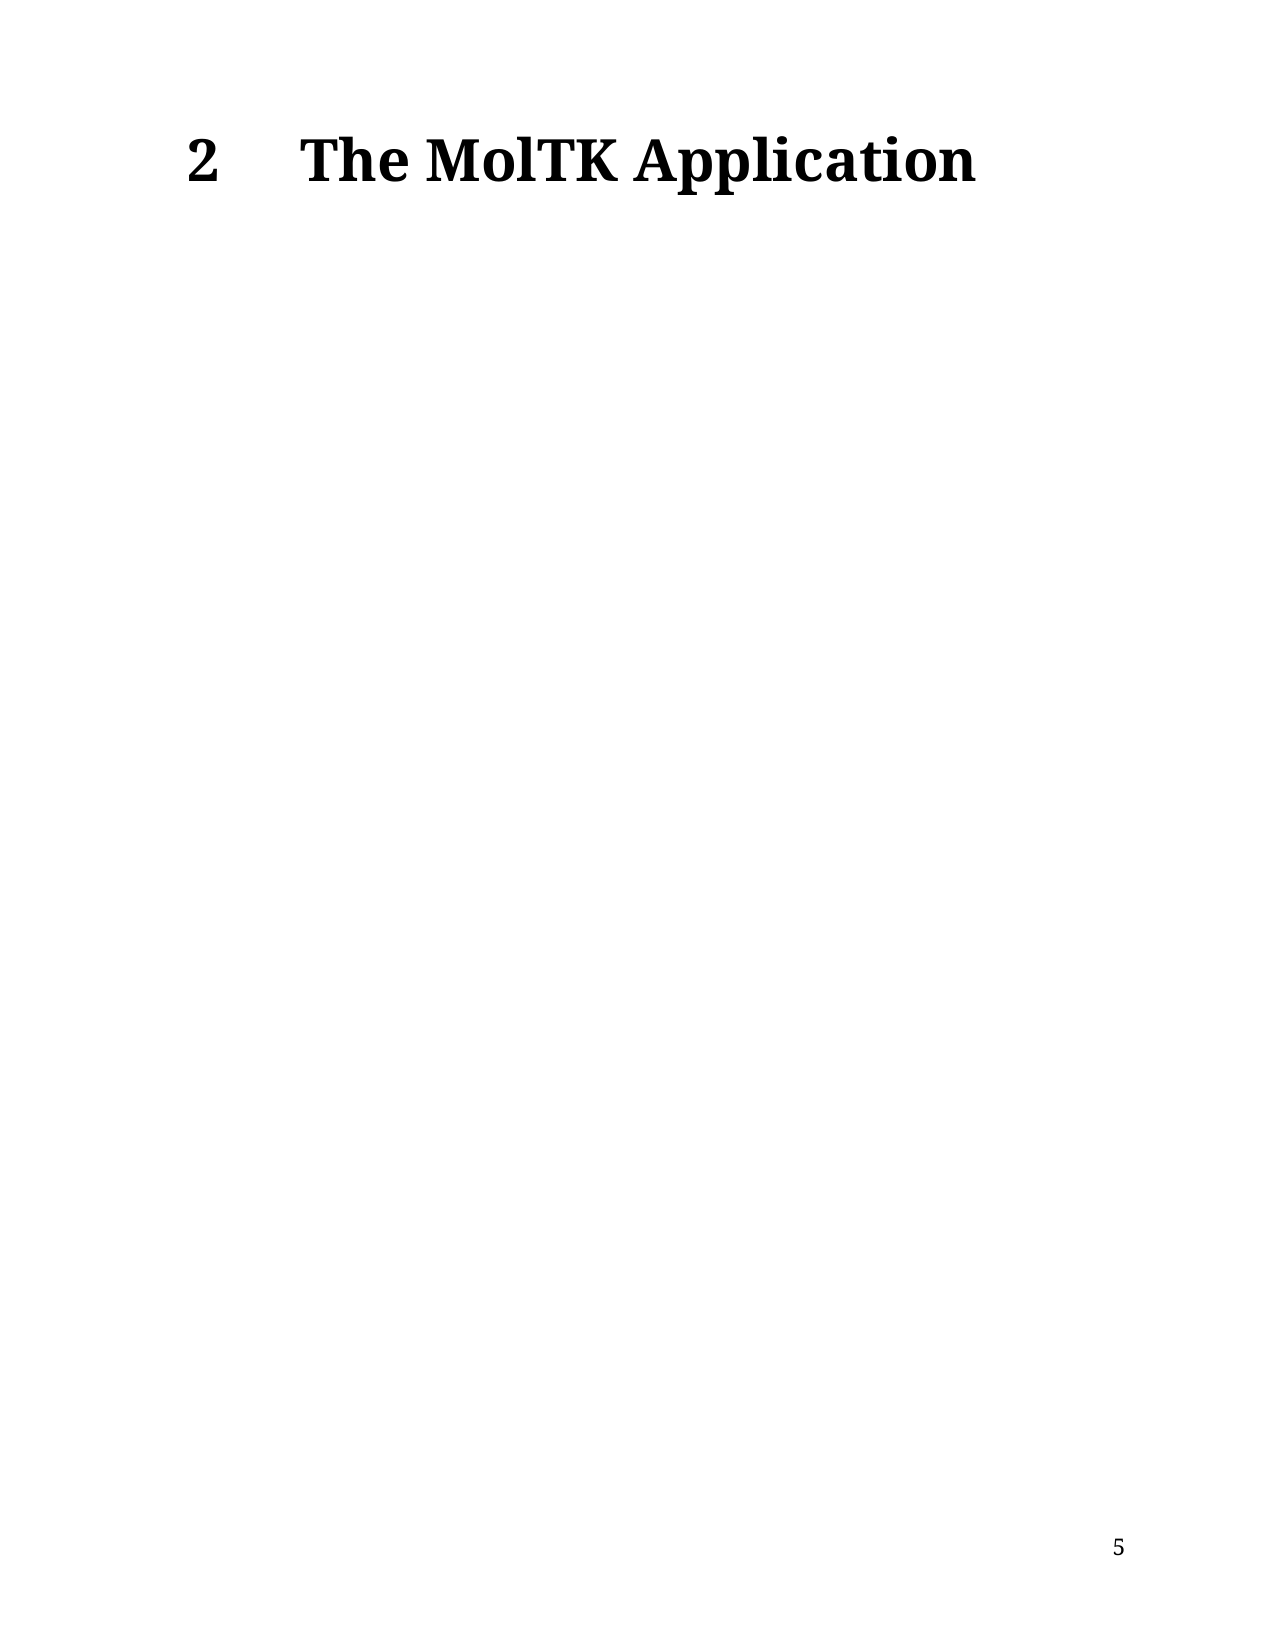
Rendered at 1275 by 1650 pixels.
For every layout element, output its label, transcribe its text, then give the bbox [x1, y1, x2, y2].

subtitle The MolTK Application [187, 119, 1125, 199]
